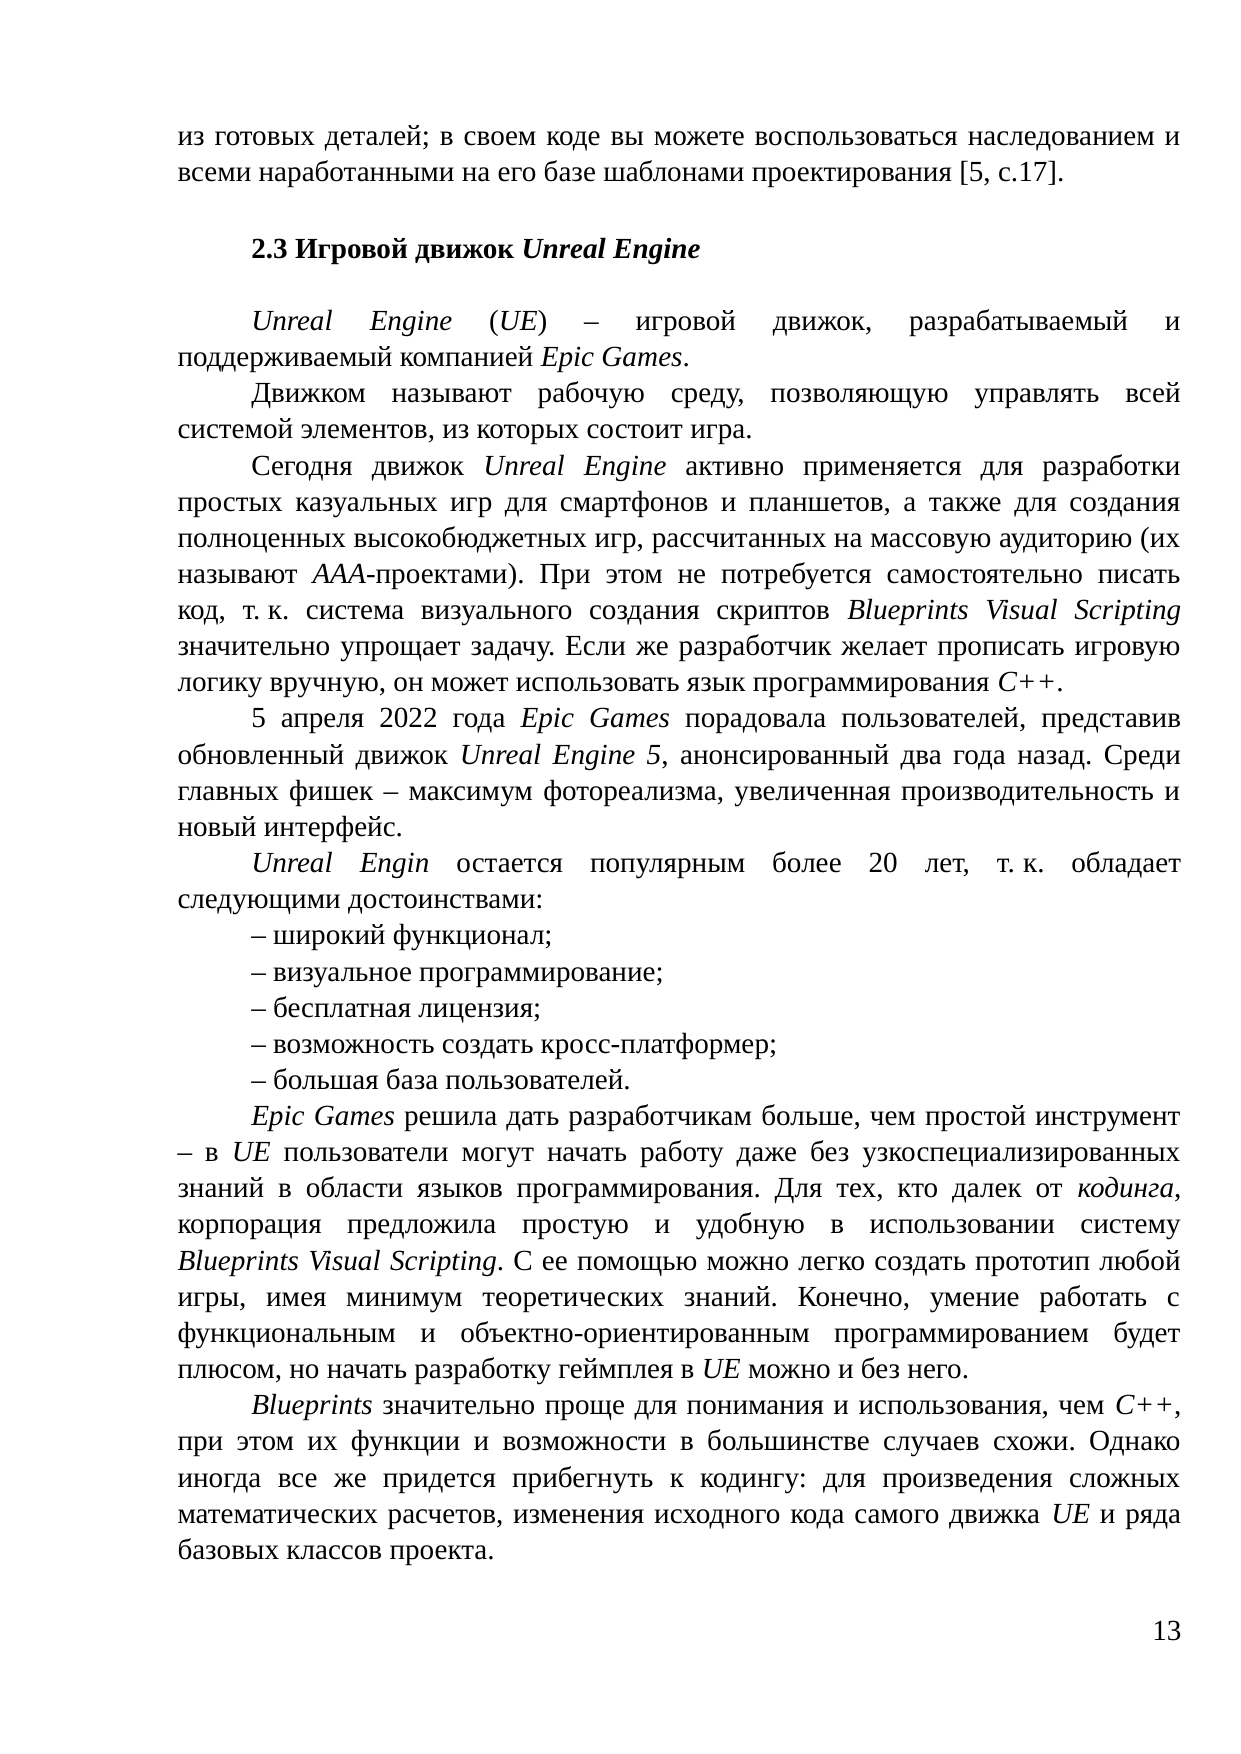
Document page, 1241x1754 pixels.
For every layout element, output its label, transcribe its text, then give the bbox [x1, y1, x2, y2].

text – бесплатная лицензия; [177, 990, 1181, 1023]
text Unreal Engin остается популярным более 20 лет, т. к. обладает следующими достоинствами: [177, 845, 1181, 915]
text Epic Games решила дать разработчикам больше, чем простой инструмент – в UE пользователи могут начать работу даже без узкоспециализированных знаний в области языков программирования. Для тех, кто далек от кодинга, корпорация предложила простую и удобную в использовании систему Blueprints Visual Scripting. С ее помощью можно легко создать прототип любой игры, имея минимум теоретических знаний. Конечно, умение работать с функциональным и объектно-ориентированным программированием будет плюсом, но начать разработку геймплея в UE можно и без него. [177, 1098, 1181, 1385]
text – большая база пользователей. [177, 1062, 1181, 1096]
text Blueprints значительно проще для понимания и использования, чем С++, при этом их функции и возможности в большинстве случаев схожи. Однако иногда все же придется прибегнуть к кодингу: для произведения сложных математических расчетов, изменения исходного кода самого движка UE и ряда базовых классов проекта. [177, 1387, 1181, 1566]
text 5 апреля 2022 года Epic Games порадовала пользователей, представив обновленный движок Unreal Engine 5, анонсированный два года назад. Среди главных фишек – максимум фотореализма, увеличенная производительность и новый интерфейс. [177, 701, 1181, 843]
text – широкий функционал; [177, 917, 1181, 951]
text Unreal Engine (UE) – игровой движок, разрабатываемый и поддерживаемый компанией Epic Games. [177, 303, 1181, 373]
text Движком называют рабочую среду, позволяющую управлять всей системой элементов, из которых состоит игра. [177, 375, 1181, 445]
text – визуальное программирование; [177, 954, 1181, 987]
subtitle 2.3 Игровой движок Unreal Engine [177, 231, 1181, 264]
text – возможность создать кросс-платформер; [177, 1026, 1181, 1059]
text Сегодня движок Unreal Engine активно применяется для разработки простых казуальных игр для смартфонов и планшетов, а также для создания полноценных высокобюджетных игр, рассчитанных на массовую аудиторию (их называют ААА-проектами). При этом не потребуется самостоятельно писать код, т. к. система визуального создания скриптов Blueprints Visual Scripting значительно упрощает задачу. Если же разработчик желает прописать игровую логику вручную, он может использовать язык программирования С++. [177, 448, 1181, 698]
